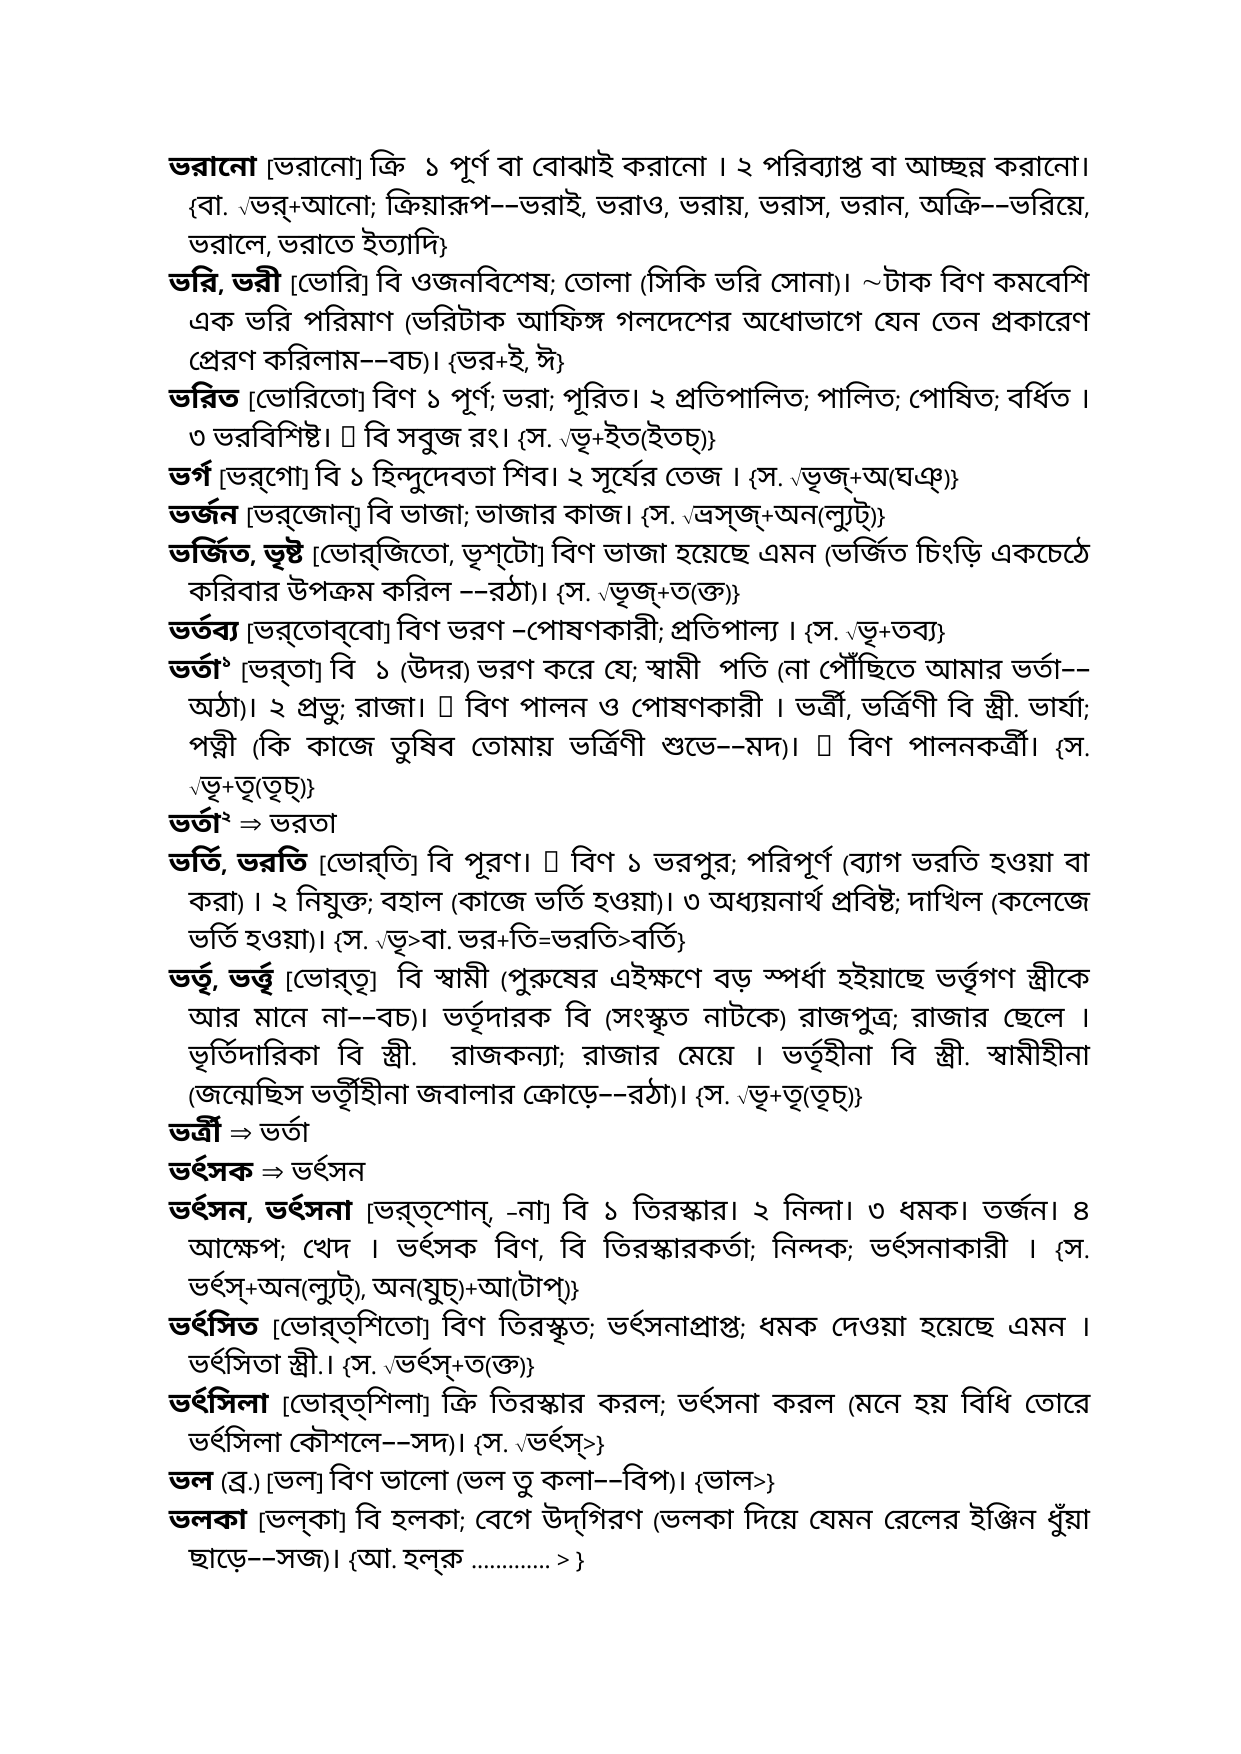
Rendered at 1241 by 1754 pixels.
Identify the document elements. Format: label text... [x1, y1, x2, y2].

text ভর্তা২ ভরতা [169, 807, 1090, 846]
text ভর্ৎসিলা [ভোর্‌ত্‌শিলা] ক্রি তিরস্কার করল; ভর্ৎসনা করল (মনে হয় বিধি তোরে ভর্ৎসিলা কৌশলে––সদ)। {স. ভর্ৎস্‌>} [169, 1387, 1090, 1464]
text ভরি, ভরী [ভোরি] বি ওজনবিশেষ; তোলা (সিকি ভরি সোনা)। টাক বিণ কমবেশি এক ভরি পরিমাণ (ভরিটাক আফিঙ্গ গলদেশের অধোভাগে যেন তেন প্রকারেণ প্রেরণ করিলাম––বচ)। {ভর+ই, ঈ} [169, 266, 1090, 382]
text ভর্গ [ভর্‌গো] বি ১ হিন্দুদেবতা শিব। ২ সূর্যের তেজ । {স. ভৃজ্‌+অ(ঘঞ্‌)} [169, 459, 1090, 498]
text ভর্ৎসন, ভর্ৎসনা [ভর্‌ত্‌শোন্‌, –না] বি ১ তিরস্কার। ২ নিন্দা। ৩ ধমক। তর্জন। ৪ আক্ষেপ; খেদ । ভর্ৎসক বিণ, বি তিরস্কারকর্তা; নিন্দক; ভর্ৎসনাকারী । {স. ভর্ৎস্‌+অন(ল্যুট্‌), অন(যুচ্‌)+আ(টাপ্‌)} [169, 1193, 1090, 1309]
text ভর্তা১ [ভর্‌তা] বি ১ (উদর) ভরণ করে যে; স্বামী পতি (না পৌঁছিতে আমার ভর্তা––অঠা)। ২ প্রভু; রাজা। বিণ পালন ও পোষণকারী । ভর্ত্রী, ভর্ত্রিণী বি স্ত্রী. ভার্যা; পত্নী (কি কাজে তুষিব তোমায় ভর্ত্রিণী শুভে––মদ)। বিণ পালনকর্ত্রী। {স. ভৃ+তৃ(তৃচ্‌)} [169, 652, 1090, 807]
text ভর্ৎসক ভর্ৎসন [169, 1155, 1090, 1193]
text ভল (ব্র.) [ভল] বিণ ভালো (ভল তু কলা––বিপ)। {ভাল>} [169, 1464, 1090, 1503]
text ভর্জন [ভর্‌জোন্‌] বি ভাজা; ভাজার কাজ। {স. ভ্রস্‌জ্‌+অন(ল্যুট্‌)} [169, 498, 1090, 536]
text ভর্ৎসিত [ভোর্‌ত্‌শিতো] বিণ তিরস্কৃত; ভর্ৎসনাপ্রাপ্ত; ধমক দেওয়া হয়েছে এমন । ভর্ৎসিতা স্ত্রী.। {স. ভর্ৎস্‌+ত(ক্ত)} [169, 1309, 1090, 1387]
text ভর্ত্রী ভর্তা [169, 1116, 1090, 1155]
text ভরিত [ভোরিতো] বিণ ১ পূর্ণ; ভরা; পূরিত। ২ প্রতিপালিত; পালিত; পোষিত; বর্ধিত । ৩ ভরবিশিষ্ট। বি সবুজ রং। {স. ভৃ+ইত(ইতচ্‌)} [169, 382, 1090, 459]
text ভর্তব্য [ভর্‌তোব্‌বো] বিণ ভরণ –পোষণকারী; প্রতিপাল্য । {স. ভৃ+তব্য} [169, 614, 1090, 652]
text ভরানো [ভরানো] ক্রি ১ পূর্ণ বা বোঝাই করানো । ২ পরিব্যাপ্ত বা আচ্ছন্ন করানো। {বা. ভর্+আনো; ক্রিয়ারূপ––ভরাই, ভরাও, ভরায়, ভরাস, ভরান, অক্রি––ভরিয়ে, ভরালে, ভরাতে ইত্যাদি} [169, 150, 1090, 266]
text ভর্তৃ, ভর্ত্তৃ [ভোর্‌তৃ] বি স্বামী (পুরুষের এইক্ষণে বড় স্পর্ধা হইয়াছে ভর্ত্তৃগণ স্ত্রীকে আর মানে না––বচ)। ভর্তৃদারক বি (সংস্কৃত নাটকে) রাজপুত্র; রাজার ছেলে । ভৃর্তিদারিকা বি স্ত্রী. রাজকন্যা; রাজার মেয়ে । ভর্তৃহীনা বি স্ত্রী. স্বামীহীনা (জন্মেছিস ভর্তৃীহীনা জবালার ক্রোড়ে––রঠা)। {স. ভৃ+তৃ(তৃচ্‌)} [169, 962, 1090, 1116]
text ভলকা [ভল্‌কা] বি হলকা; বেগে উদ্‌গিরণ (ভলকা দিয়ে যেমন রেলের ইঞ্জিন ধুঁয়া ছাড়ে––সজ)। {আ. হল্‌ক় ............. > } [169, 1503, 1090, 1580]
text ভর্জিত, ভৃষ্ট [ভোর্‌জিতো, ভৃশ্‌টো] বিণ ভাজা হয়েছে এমন (ভর্জিত চিংড়ি একচেঠে করিবার উপক্রম করিল ––রঠা)। {স. ভৃজ্‌+ত(ক্ত)} [169, 536, 1090, 614]
text ভর্তি, ভরতি [ভোর্‌তি] বি পূরণ। বিণ ১ ভরপুর; পরিপূর্ণ (ব্যাগ ভরতি হওয়া বা করা) । ২ নিযুক্ত; বহাল (কাজে ভর্তি হওয়া)। ৩ অধ্যয়নার্থ প্রবিষ্ট; দাখিল (কলেজে ভর্তি হওয়া)। {স. ভৃ>বা. ভর+তি=ভরতি>বর্তি} [169, 846, 1090, 962]
